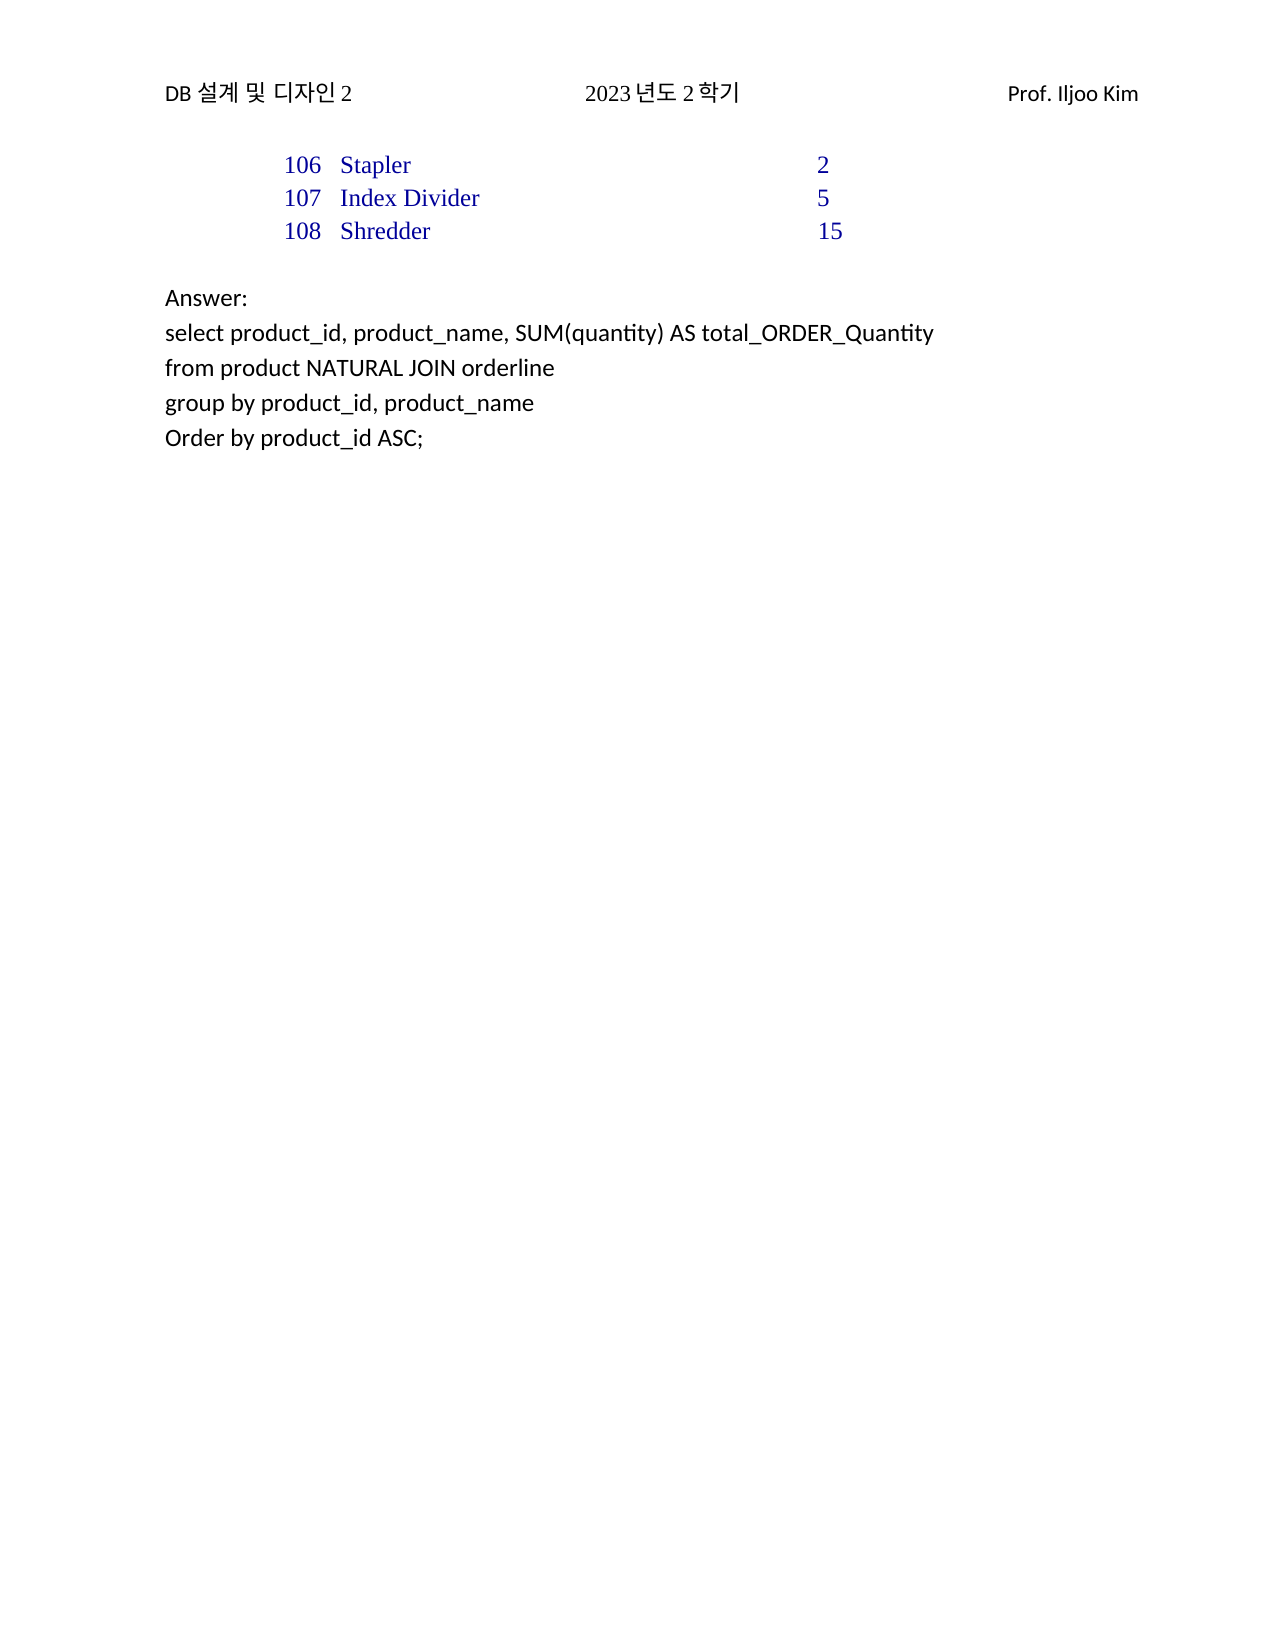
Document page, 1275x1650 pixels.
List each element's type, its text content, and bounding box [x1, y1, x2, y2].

list Order by product_id ASC; [165, 422, 1110, 453]
list 108 Shredder 15 [240, 216, 1110, 245]
list 107 Index Divider 5 [240, 183, 1110, 212]
list 106 Stapler 2 [240, 150, 1110, 179]
list Answer: [165, 282, 1110, 313]
list group by product_id, product_name [165, 387, 1110, 418]
list select product_id, product_name, SUM(quantity) AS total_ORDER_Quantity [165, 317, 1110, 348]
list from product NATURAL JOIN orderline [165, 352, 1110, 383]
